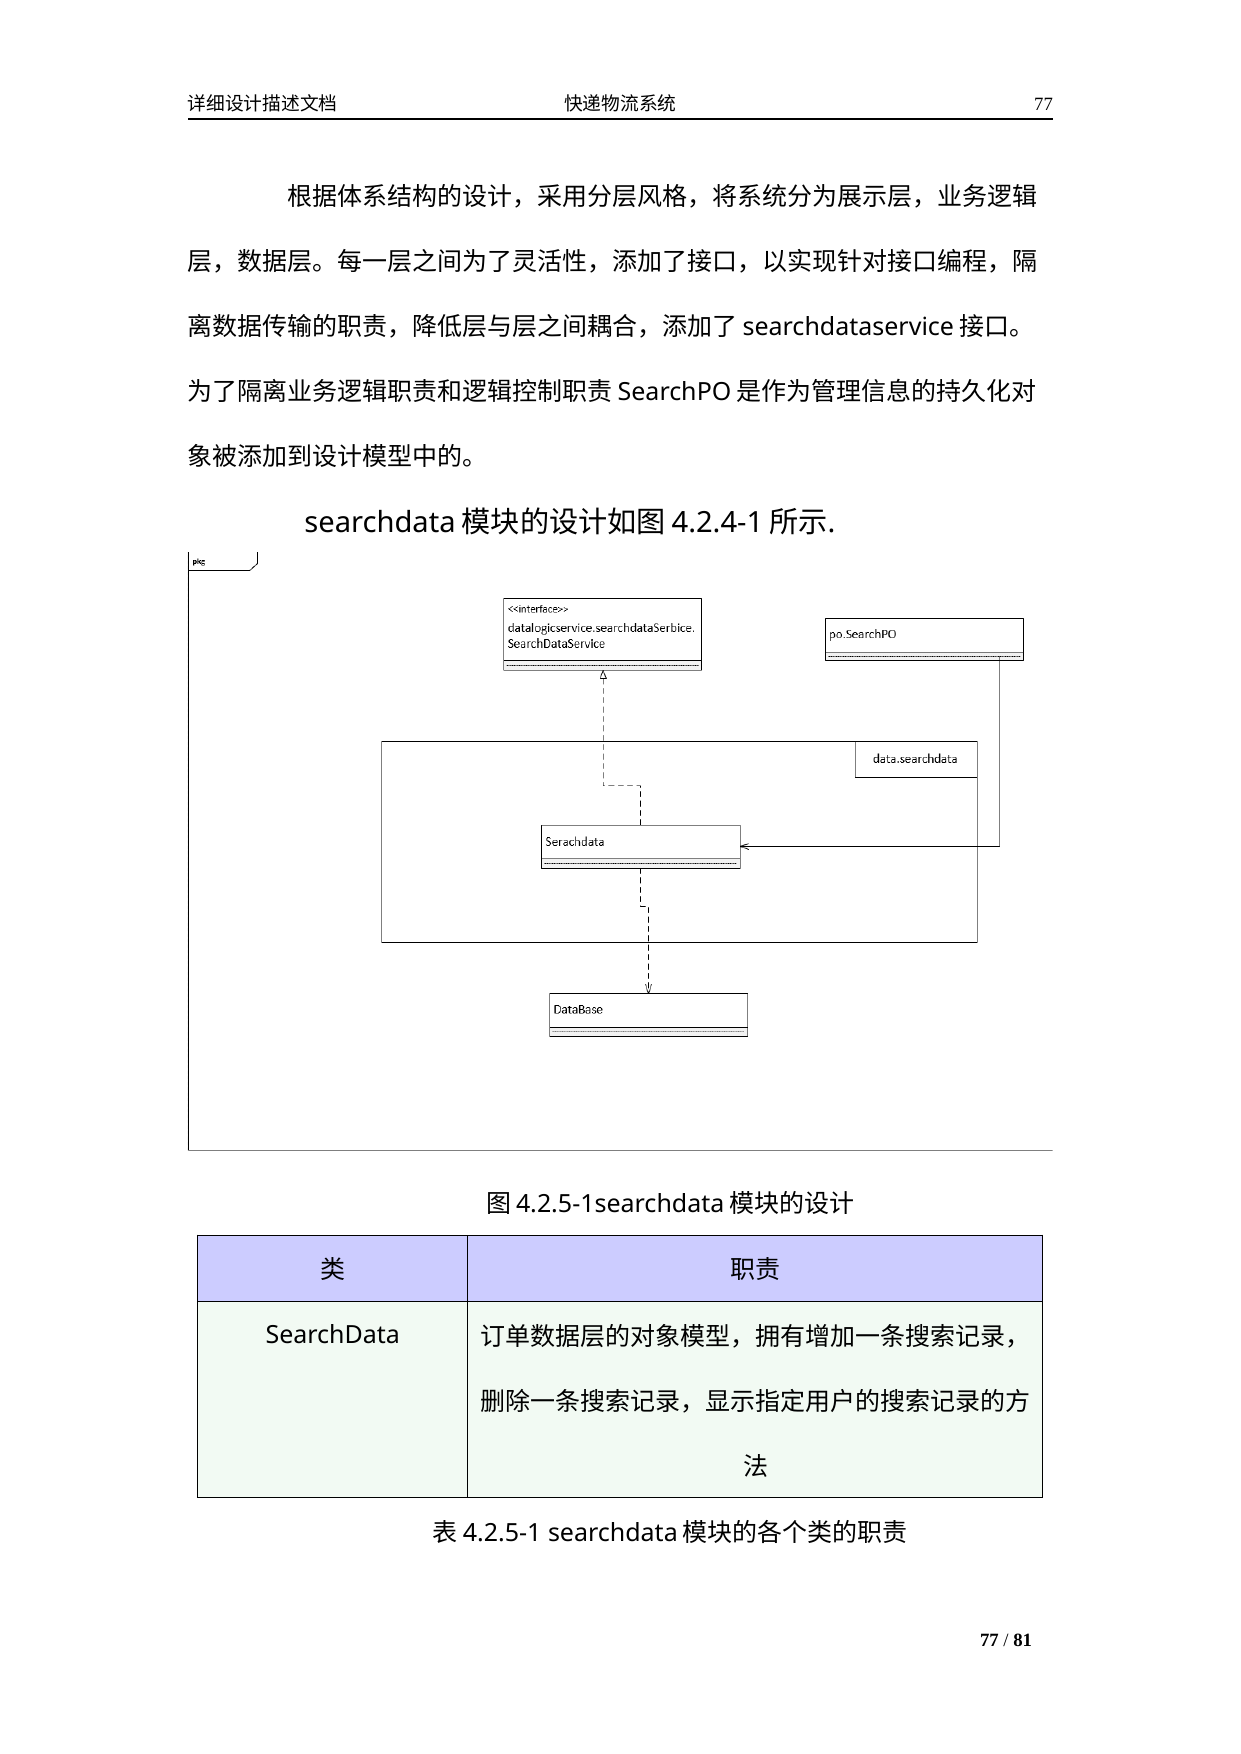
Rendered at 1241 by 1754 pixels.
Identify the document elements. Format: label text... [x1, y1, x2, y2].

text 表4.2.5-1 searchdata模块的各个类的职责 [187, 1498, 1053, 1563]
picture [187, 552, 1053, 1151]
text searchdata模块的设计如图4.2.4-1所示. [187, 487, 1053, 552]
table_header 类 [198, 1236, 467, 1301]
table_cell 订单数据层的对象模型，拥有增加一条搜索记录，删除一条搜索记录，显示指定用户的搜索记录的方法 [468, 1302, 1042, 1497]
table_header 职责 [468, 1236, 1042, 1301]
text 图4.2.5-1searchdata模块的设计 [187, 1169, 1053, 1234]
text 根据体系结构的设计，采用分层风格，将系统分为展示层，业务逻辑层，数据层。每一层之间为了灵活性，添加了接口，以实现针对接口编程，隔离数据传输的职责，降低层与层之间耦合，添加了searchdataservice接口。为了隔离业务逻辑职责和逻辑控制职责SearchPO是作为管理信息的持久化对象被添加到设计模型中的。 [187, 162, 1053, 487]
table_cell SearchData [198, 1302, 467, 1497]
